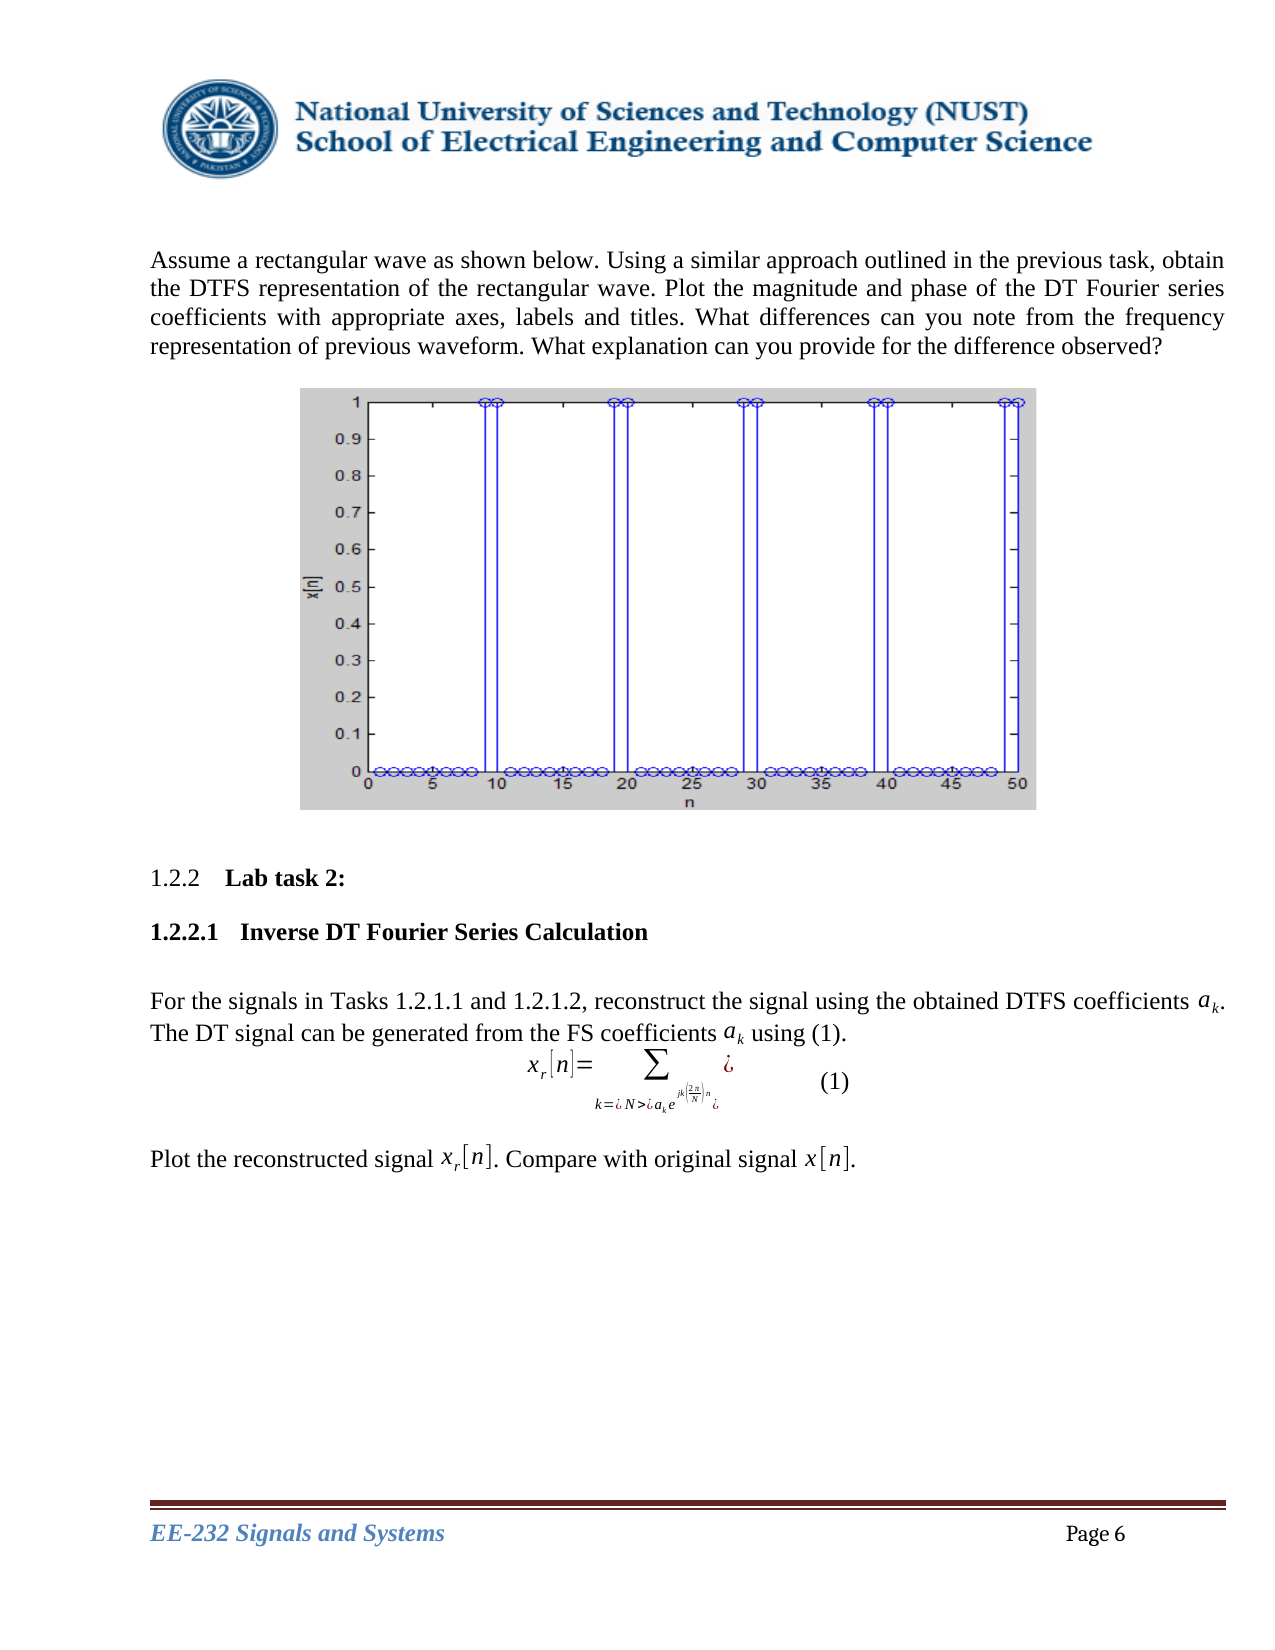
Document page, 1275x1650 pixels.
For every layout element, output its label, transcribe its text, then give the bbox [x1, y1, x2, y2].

subtitle Inverse DT Fourier Series Calculation [150, 917, 1226, 946]
text Assume a rectangular wave as shown below. Using a similar approach outlined in the previous task, obtain the DTFS representation of the rectangular wave. Plot the magnitude and phase of the DT Fourier series coefficients with appropriate axes, labels and titles. What differences can you note from the frequency representation of previous waveform. What explanation can you provide for the difference observed? [150, 245, 1226, 360]
picture [300, 388, 1037, 810]
text For the signals in Tasks 1.2.1.1 and 1.2.1.2, reconstruct the signal using the obtained DTFS coefficients . The DT signal can be generated from the FS coefficients using (1). [150, 985, 1226, 1048]
text Plot the reconstructed signal . Compare with original signal . [150, 1143, 1226, 1174]
text (1) [150, 1048, 1226, 1115]
subtitle Lab task 2: [150, 863, 1226, 892]
picture [150, 75, 1106, 188]
